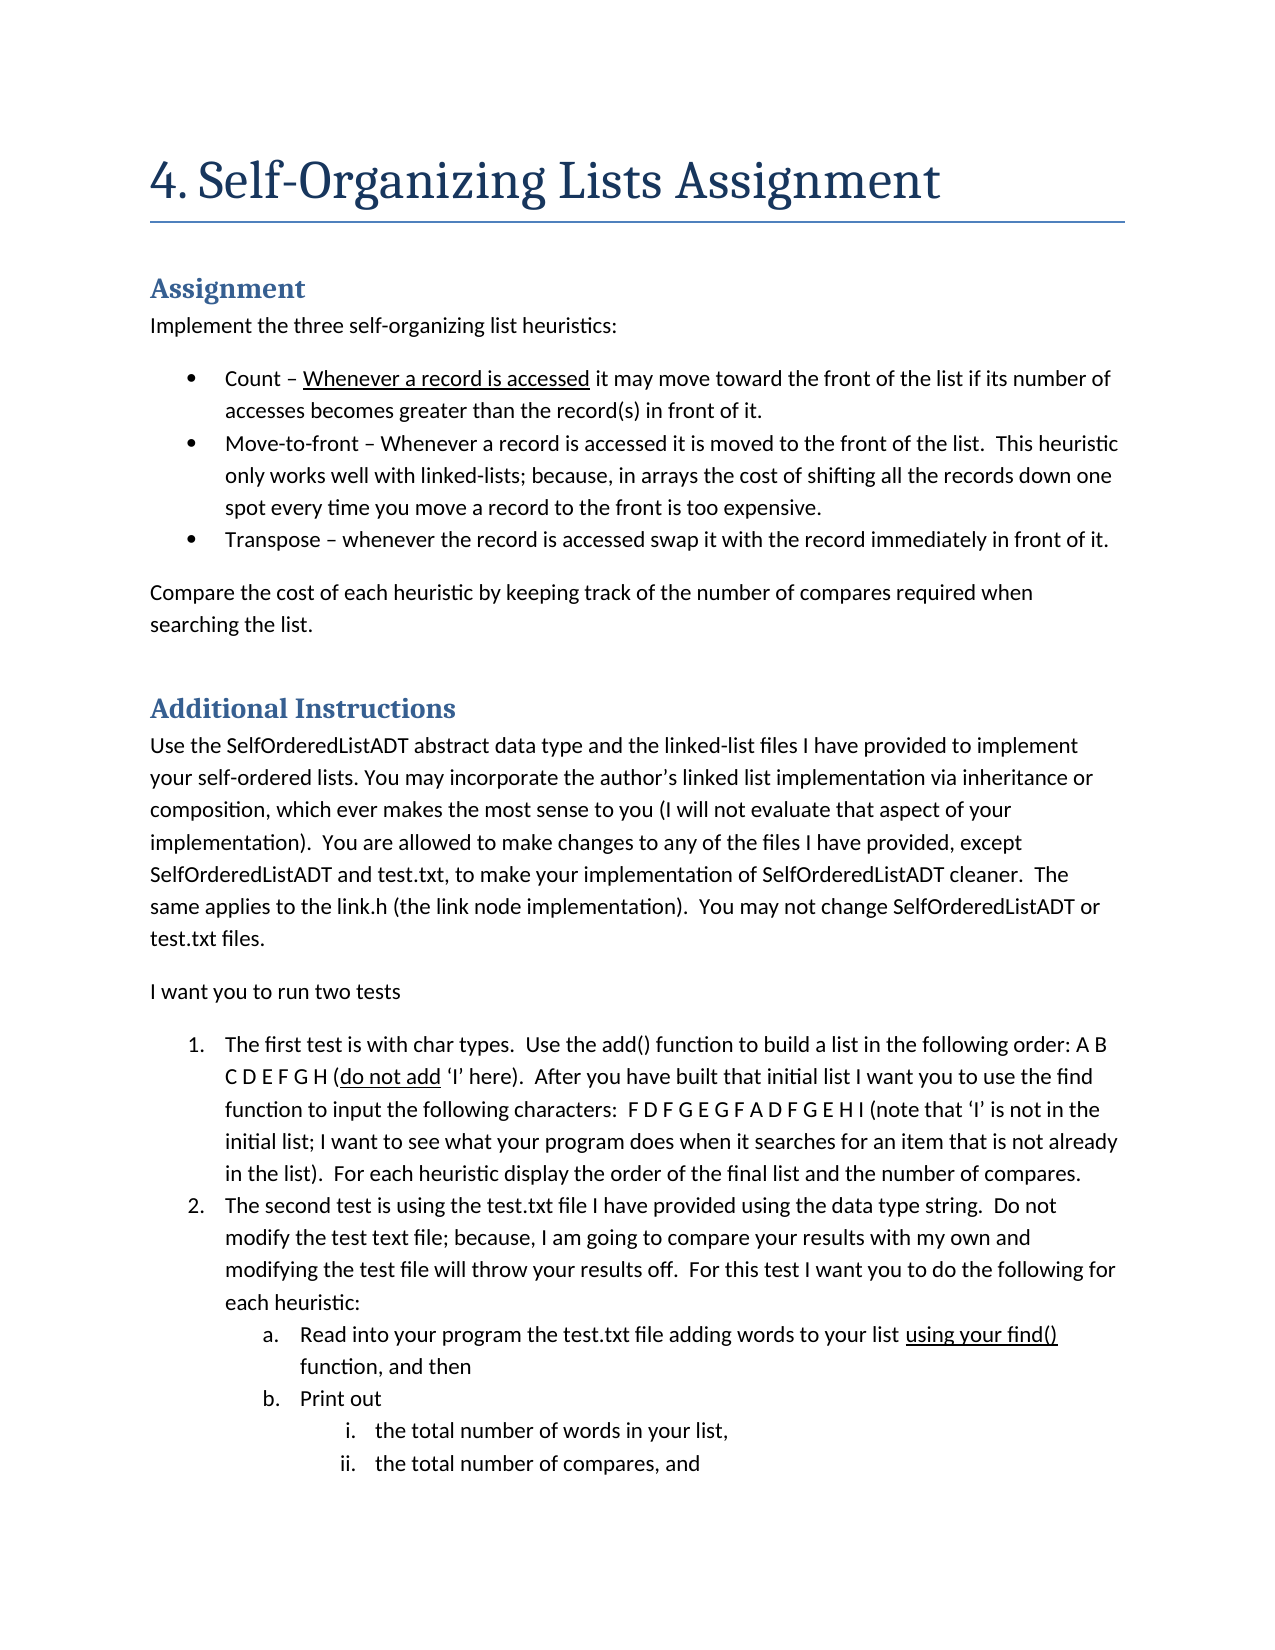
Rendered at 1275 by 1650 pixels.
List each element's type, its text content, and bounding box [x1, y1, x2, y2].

list the total number of words in your list, [356, 1417, 1125, 1444]
text I want you to run two tests [150, 977, 1125, 1005]
list Read into your program the test.txt file adding words to your list using your find() function, and then [262, 1320, 1125, 1380]
list The first test is with char types. Use the add() function to build a list in the following order: A B C D E F G H (do not add ‘I’ here). After you have built that initial list I want you to use the find function to input the following characters: F D F G E G F A D F G E H I (note that ‘I’ is not in the initial list; I want to see what your program does when it searches for an item that is not already in the list). For each heuristic display the order of the final list and the number of compares. [187, 1030, 1125, 1187]
list Move-to-front – Whenever a record is accessed it is moved to the front of the list. This heuristic only works well with linked-lists; because, in arrays the cost of shifting all the records down one spot every time you move a record to the front is too expensive. [187, 429, 1125, 521]
text Use the SelfOrderedListADT abstract data type and the linked-list files I have provided to implement your self-ordered lists. You may incorporate the author’s linked list implementation via inheritance or composition, which ever makes the most sense to you (I will not evaluate that aspect of your implementation). You are allowed to make changes to any of the files I have provided, except SelfOrderedListADT and test.txt, to make your implementation of SelfOrderedListADT cleaner. The same applies to the link.h (the link node implementation). You may not change SelfOrderedListADT or test.txt files. [150, 731, 1125, 952]
list The second test is using the test.txt file I have provided using the data type string. Do not modify the test text file; because, I am going to compare your results with my own and modifying the test file will throw your results off. For this test I want you to do the following for each heuristic: [187, 1191, 1125, 1316]
list Print out [262, 1384, 1125, 1412]
list Transpose – whenever the record is accessed swap it with the record immediately in front of it. [187, 525, 1125, 553]
subtitle Additional Instructions [150, 693, 1125, 726]
list the total number of compares, and [356, 1449, 1125, 1477]
text Implement the three self-organizing list heuristics: [150, 311, 1125, 339]
title 4. Self-Organizing Lists Assignment [150, 150, 1125, 221]
list Count – Whenever a record is accessed it may move toward the front of the list if its number of accesses becomes greater than the record(s) in front of it. [187, 364, 1125, 424]
subtitle Assignment [150, 273, 1125, 306]
text Compare the cost of each heuristic by keeping track of the number of compares required when searching the list. [150, 578, 1125, 638]
